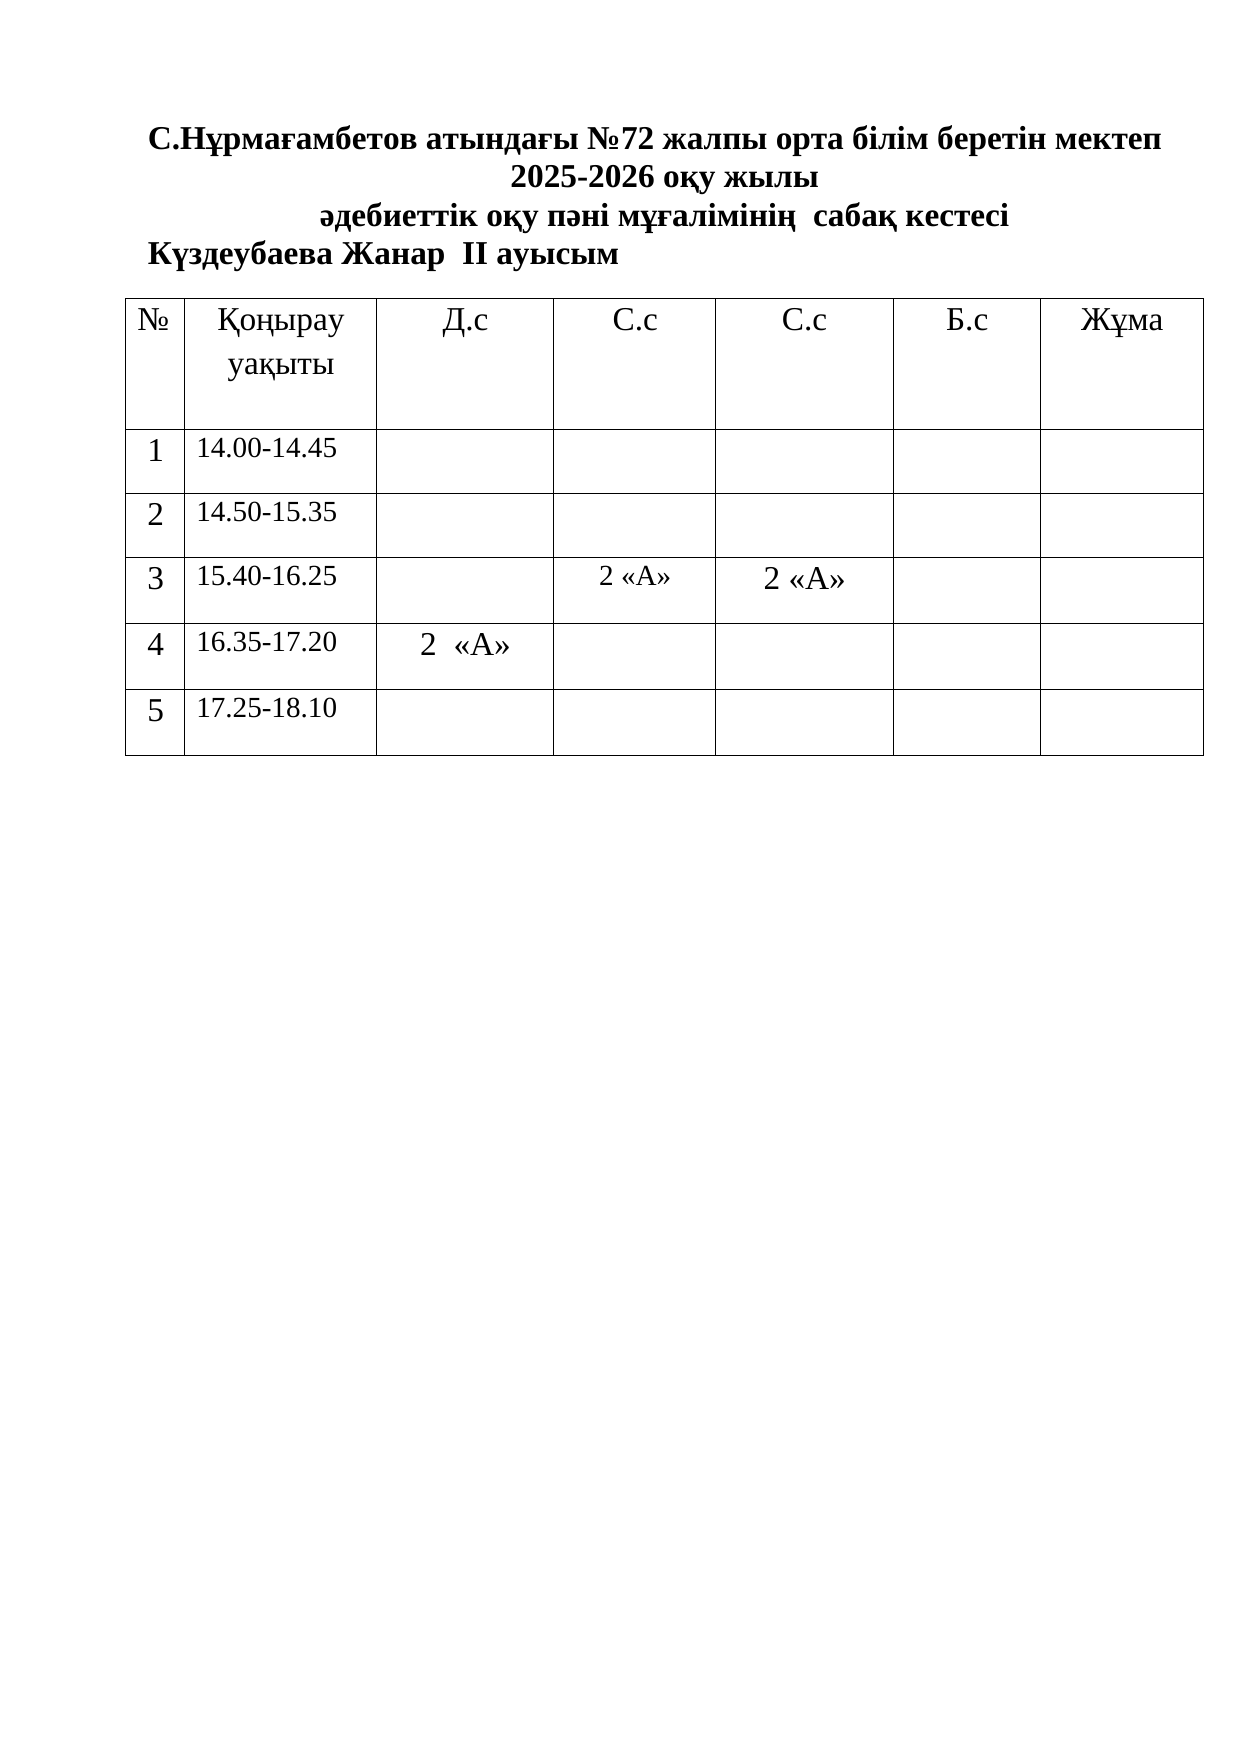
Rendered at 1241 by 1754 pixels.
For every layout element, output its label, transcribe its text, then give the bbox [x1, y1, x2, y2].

table_header Жұма [1041, 299, 1203, 429]
list Күздеубаева Жанар II ауысым [148, 233, 1181, 271]
table_cell [554, 624, 715, 689]
table_cell 3 [126, 558, 184, 623]
table_cell [716, 430, 893, 493]
table_cell [716, 690, 893, 755]
text әдебиеттік оқу пәні мұғалімінің сабақ кестесі [148, 195, 1181, 233]
table_cell [554, 494, 715, 557]
text С.Нұрмағамбетов атындағы №72 жалпы орта білім беретін мектеп [118, 118, 1181, 156]
table_header Б.с [894, 299, 1040, 429]
table_cell [554, 430, 715, 493]
table_cell 2 «А» [716, 558, 893, 623]
table_cell 1 [126, 430, 184, 493]
table_cell [894, 558, 1040, 623]
table_cell [377, 690, 553, 755]
text 2025-2026 оқу жылы [148, 156, 1181, 195]
table_cell [1041, 494, 1203, 557]
table_header № [126, 299, 184, 429]
table_cell 2 «А» [377, 624, 553, 689]
table_cell 14.50-15.35 [185, 494, 376, 557]
table_header С.с [554, 299, 715, 429]
table_cell 17.25-18.10 [185, 690, 376, 755]
table_cell [716, 624, 893, 689]
table_cell 4 [126, 624, 184, 689]
table_cell 16.35-17.20 [185, 624, 376, 689]
table_cell 2 [126, 494, 184, 557]
table_cell [894, 624, 1040, 689]
table_header Д.с [377, 299, 553, 429]
table_cell [1041, 624, 1203, 689]
table_cell [894, 690, 1040, 755]
table_cell [377, 430, 553, 493]
table_cell 2 «А» [554, 558, 715, 623]
table_cell [894, 430, 1040, 493]
table_cell [716, 494, 893, 557]
table_cell [1041, 558, 1203, 623]
table_cell [894, 494, 1040, 557]
table_cell [554, 690, 715, 755]
table_cell [377, 494, 553, 557]
table_cell [1041, 690, 1203, 755]
table_cell [1041, 430, 1203, 493]
table_header Қоңырау уақыты [185, 299, 376, 429]
table_cell 5 [126, 690, 184, 755]
table_cell [377, 558, 553, 623]
table_cell 15.40-16.25 [185, 558, 376, 623]
table_header С.с [716, 299, 893, 429]
table_cell 14.00-14.45 [185, 430, 376, 493]
